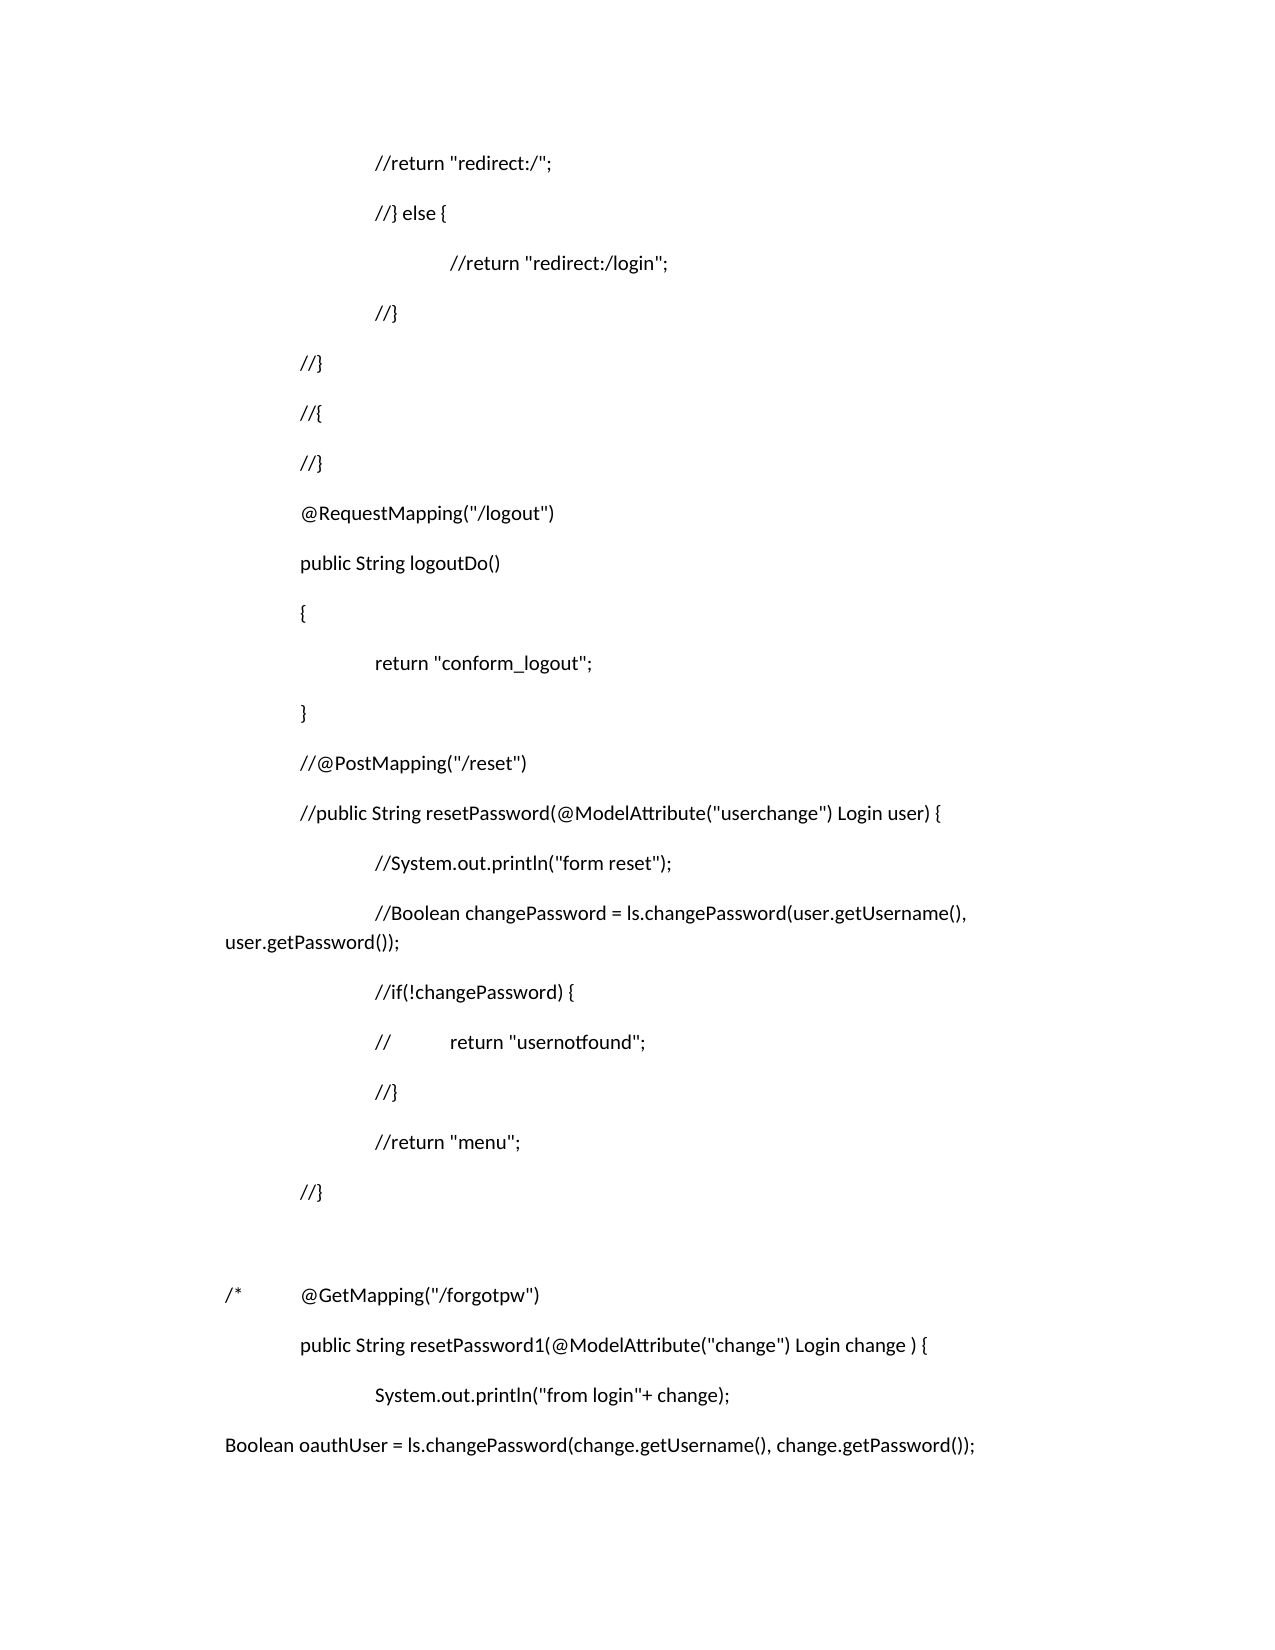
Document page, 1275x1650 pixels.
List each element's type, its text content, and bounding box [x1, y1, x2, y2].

text //if(!changePassword) { [225, 979, 1125, 1004]
text //return "redirect:/login"; [225, 250, 1125, 275]
text Boolean oauthUser = ls.changePassword(change.getUsername(), change.getPassword()); [225, 1432, 1125, 1457]
text //} [225, 1179, 1125, 1204]
text //} [225, 1079, 1125, 1104]
text public String resetPassword1(@ModelAttribute("change") Login change ) { [225, 1332, 1125, 1357]
text @RequestMapping("/logout") [225, 500, 1125, 525]
text //} else { [225, 200, 1125, 225]
text //public String resetPassword(@ModelAttribute("userchange") Login user) { [225, 800, 1125, 825]
text //} [225, 450, 1125, 475]
text //Boolean changePassword = ls.changePassword(user.getUsername(), user.getPassword()); [225, 900, 1125, 954]
text //System.out.println("form reset"); [225, 850, 1125, 875]
text } [225, 700, 1125, 725]
text /* @GetMapping("/forgotpw") [225, 1282, 1125, 1307]
text public String logoutDo() [225, 550, 1125, 575]
text System.out.println("from login"+ change); [225, 1382, 1125, 1407]
text // return "usernotfound"; [225, 1029, 1125, 1054]
text //{ [225, 400, 1125, 425]
text //} [225, 350, 1125, 375]
text //return "menu"; [225, 1129, 1125, 1154]
text //} [225, 300, 1125, 325]
text //@PostMapping("/reset") [225, 750, 1125, 775]
text { [225, 600, 1125, 625]
text //return "redirect:/"; [225, 150, 1125, 175]
text return "conform_logout"; [225, 650, 1125, 675]
